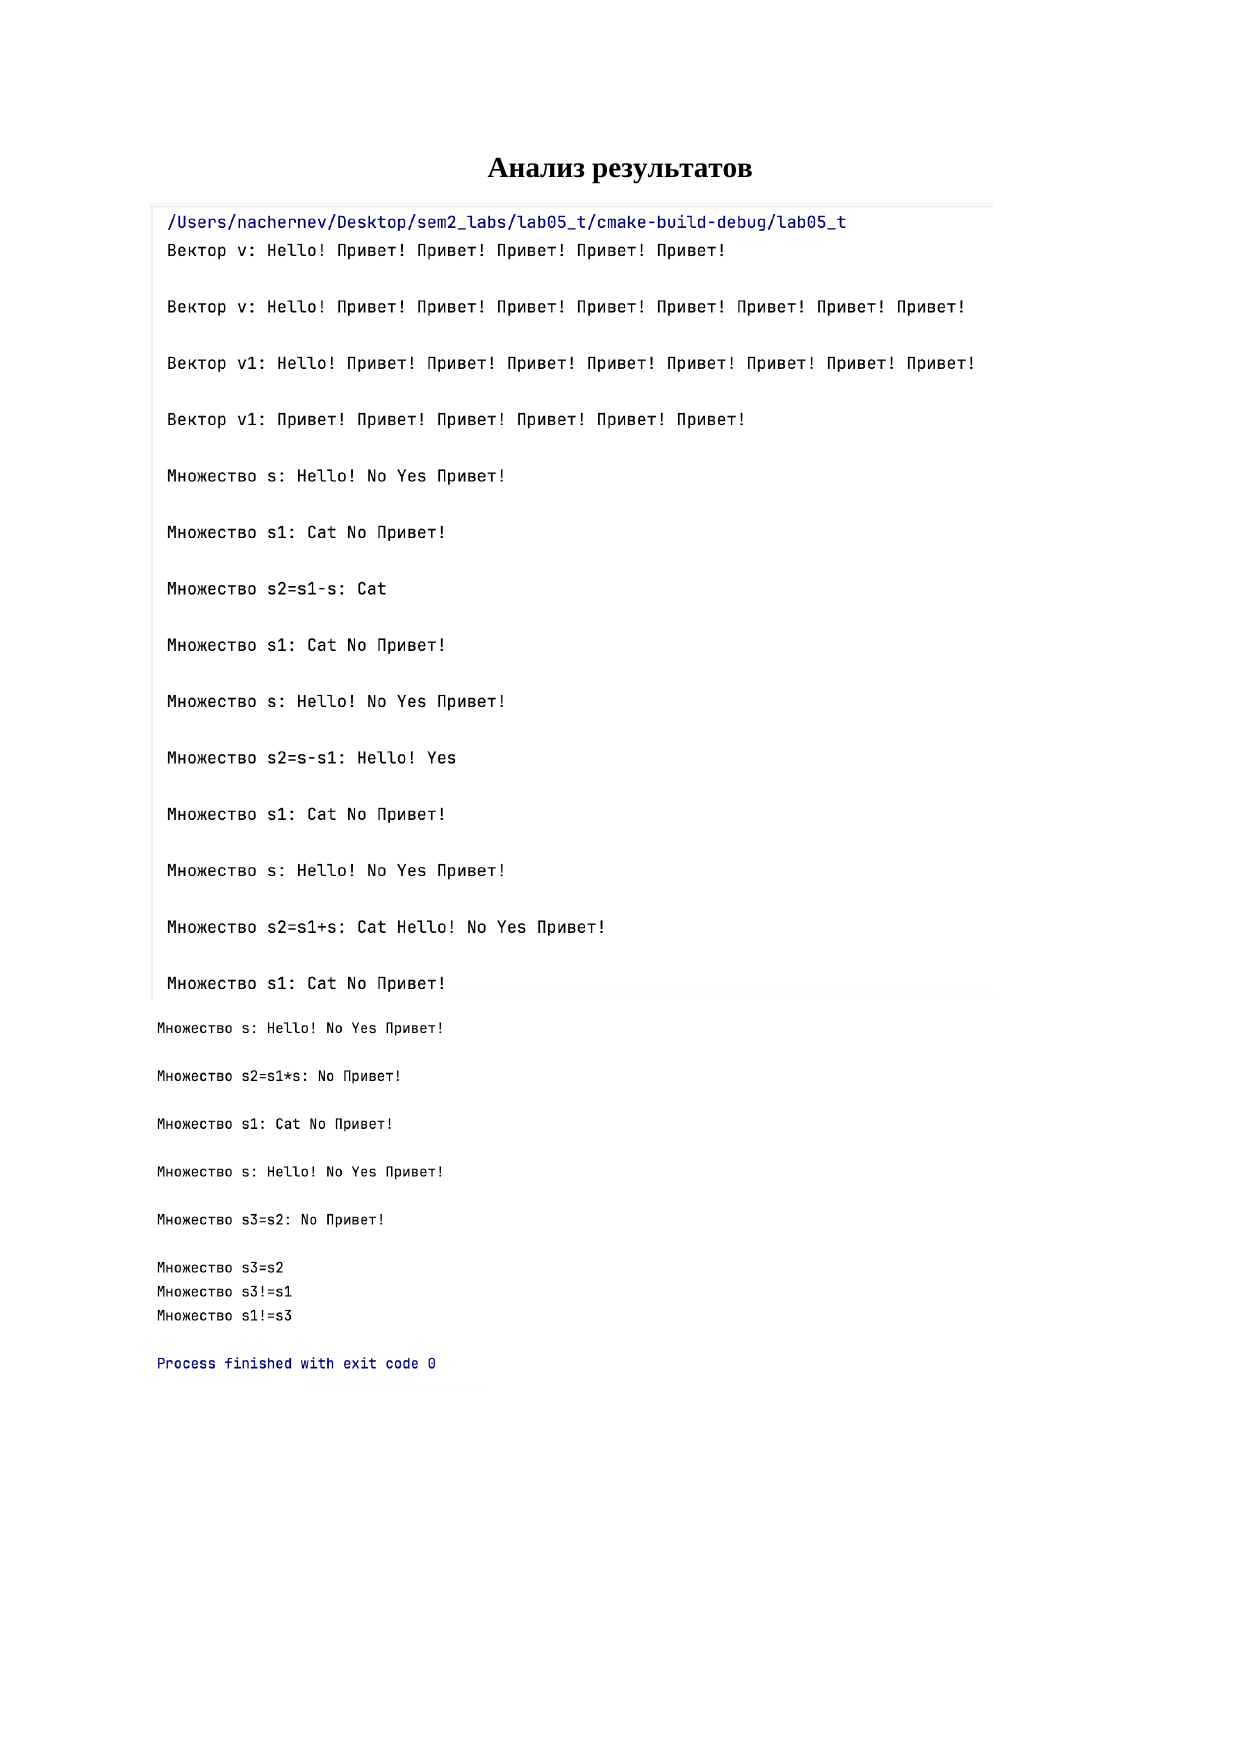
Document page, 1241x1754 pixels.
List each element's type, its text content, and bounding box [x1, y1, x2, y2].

text Анализ результатов [150, 150, 1090, 183]
picture [150, 1001, 482, 1392]
picture [150, 202, 993, 999]
